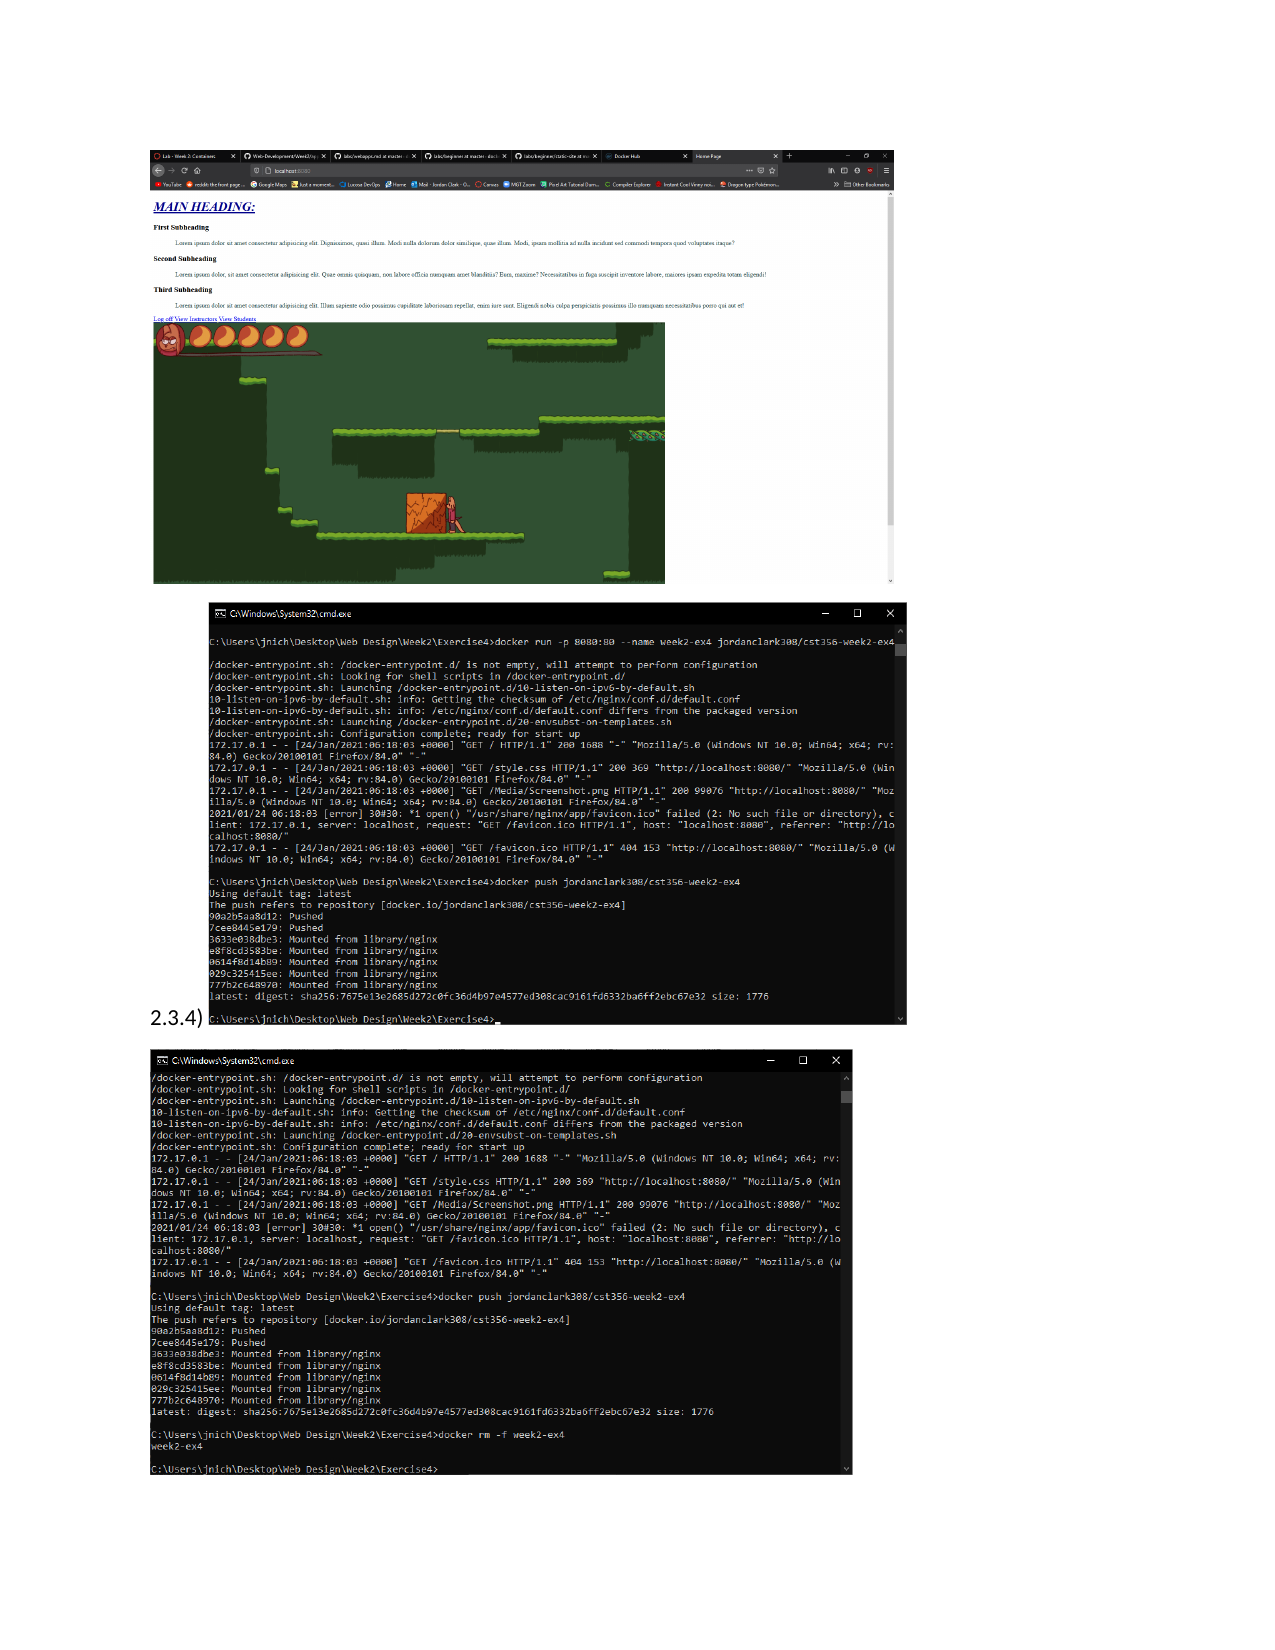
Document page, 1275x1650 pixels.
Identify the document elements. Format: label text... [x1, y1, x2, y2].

picture [150, 150, 894, 584]
picture [150, 1049, 853, 1475]
picture [208, 602, 907, 1025]
